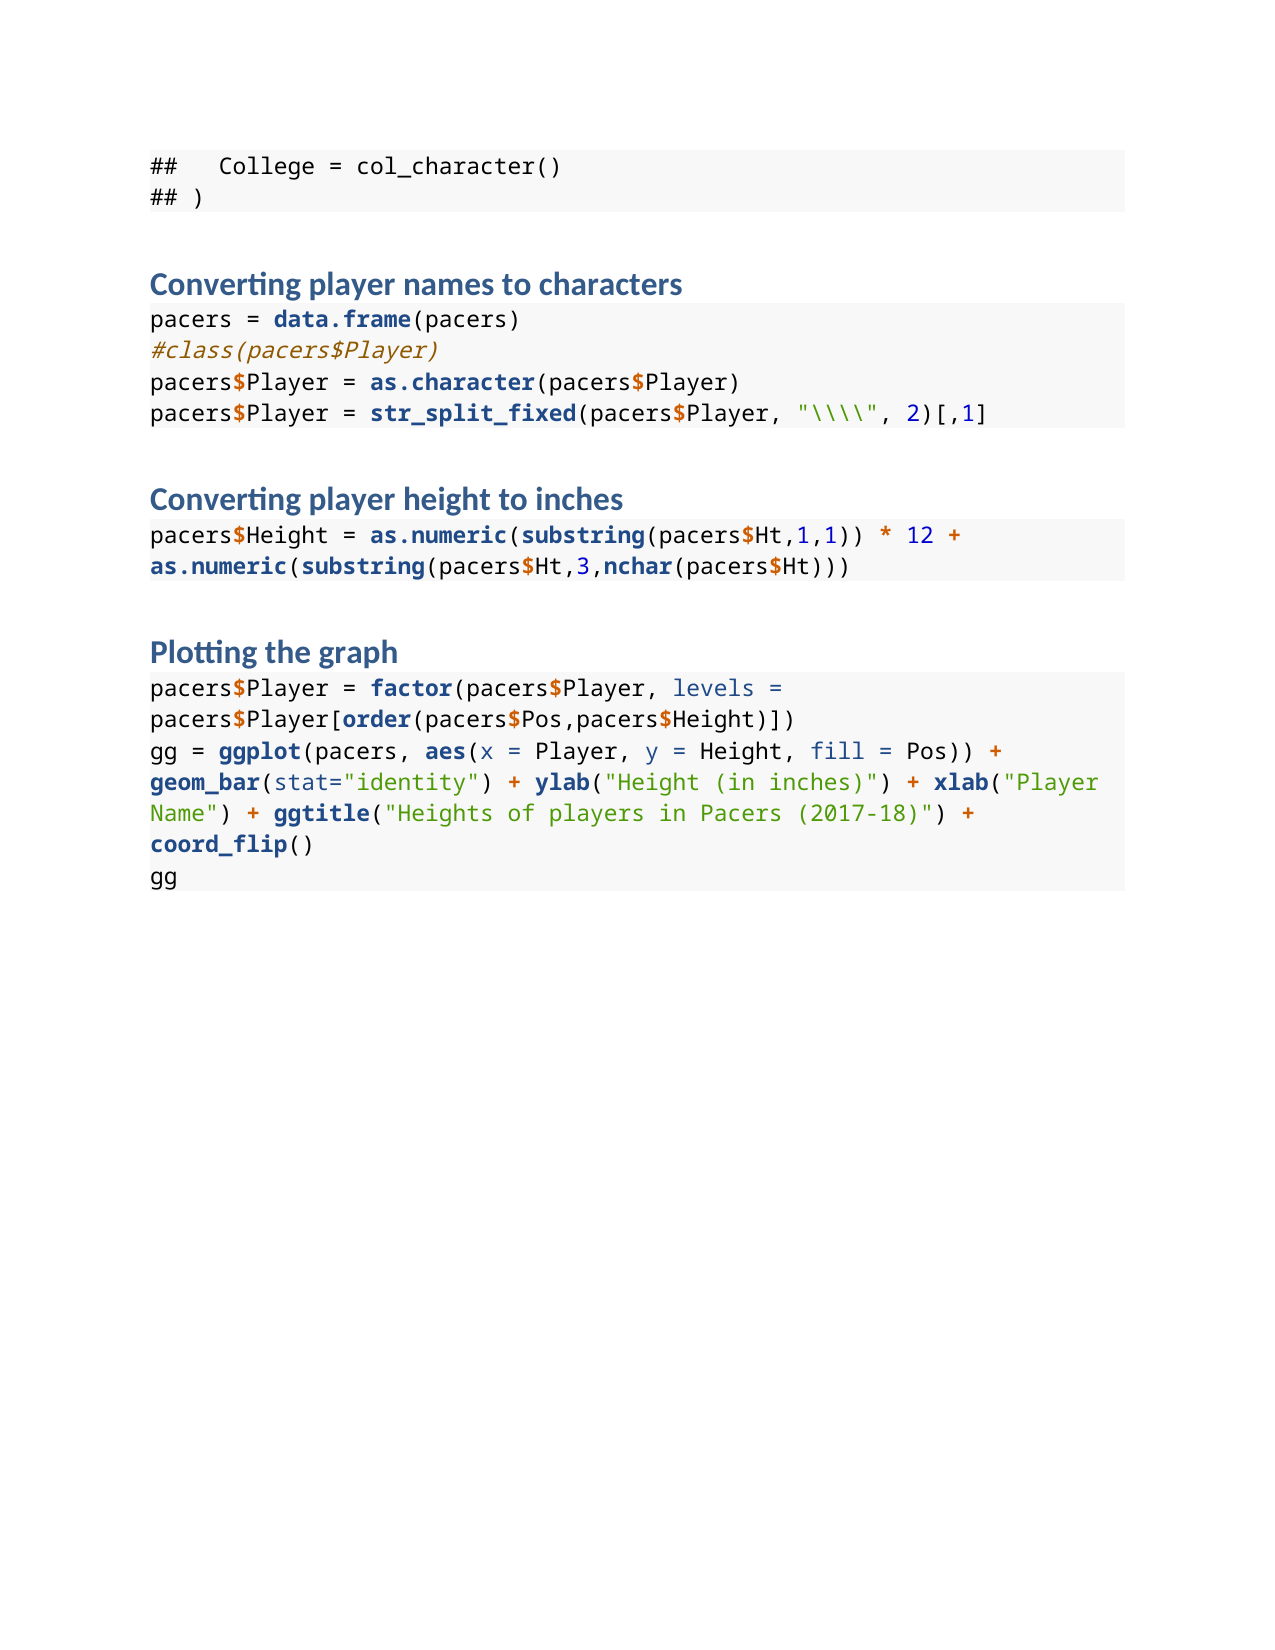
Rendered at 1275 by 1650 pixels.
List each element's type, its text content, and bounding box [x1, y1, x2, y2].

text pacers = data.frame(pacers) #class(pacers$Player) pacers$Player = as.character(pacers$Player) pacers$Player = str_split_fixed(pacers$Player, "\\\\", 2)[,1] [150, 303, 1125, 428]
text pacers$Height = as.numeric(substring(pacers$Ht,1,1)) * 12 + as.numeric(substring(pacers$Ht,3,nchar(pacers$Ht))) [851, 519, 1125, 581]
subtitle Plotting the graph [150, 631, 1125, 672]
subtitle Converting player height to inches [150, 478, 1125, 519]
text pacers$Player = factor(pacers$Player, levels = pacers$Player[order(pacers$Pos,pacers$Height)]) gg = ggplot(pacers, aes(x = Player, y = Height, fill = Pos)) + geom_bar(stat="identity") + ylab("Height (in inches)") + xlab("Player Name") + ggtitle("Heights of players in Pacers (2017-18)") + coord_flip() gg [150, 672, 1125, 891]
subtitle Converting player names to characters [150, 262, 1125, 303]
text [150, 150, 1125, 212]
